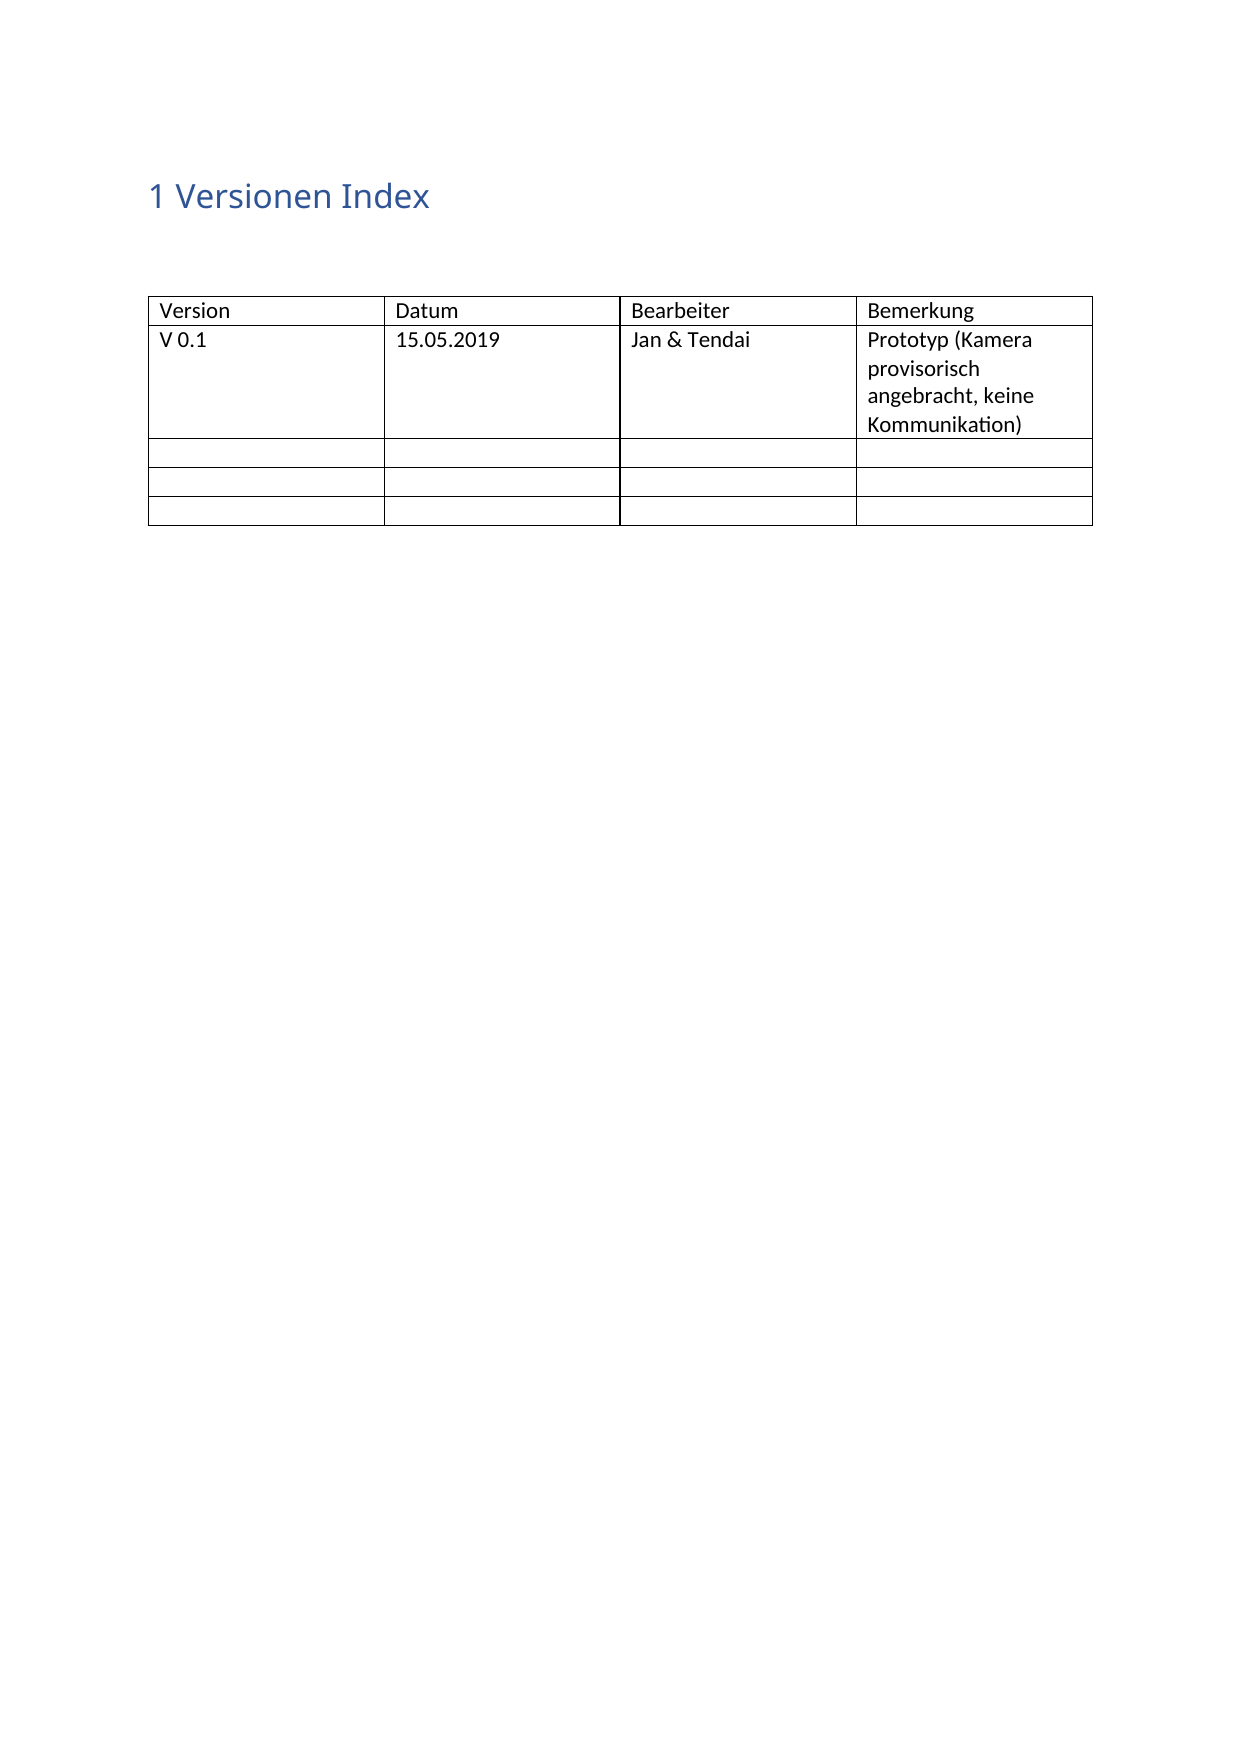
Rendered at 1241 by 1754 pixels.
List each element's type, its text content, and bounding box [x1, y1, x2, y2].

table_cell [149, 497, 384, 525]
table_cell [149, 468, 384, 496]
table_header Bearbeiter [621, 297, 856, 324]
table_cell [385, 439, 619, 467]
table_cell [385, 468, 619, 496]
table_cell [621, 439, 856, 467]
table_header Version [149, 297, 384, 324]
table_cell [857, 439, 1092, 467]
table_header Datum [385, 297, 619, 324]
table_header Bemerkung [857, 297, 1092, 324]
subtitle 1 Versionen Index [148, 173, 1093, 218]
table_cell [385, 497, 619, 525]
table_cell 15.05.2019 [385, 326, 619, 438]
table_cell Jan & Tendai [621, 326, 856, 438]
table_cell [621, 468, 856, 496]
table_cell [857, 497, 1092, 525]
table_cell [621, 497, 856, 525]
table_cell [857, 468, 1092, 496]
table_cell V 0.1 [149, 326, 384, 438]
table_cell Prototyp (Kamera provisorisch angebracht, keine Kommunikation) [857, 326, 1092, 438]
table_cell [149, 439, 384, 467]
